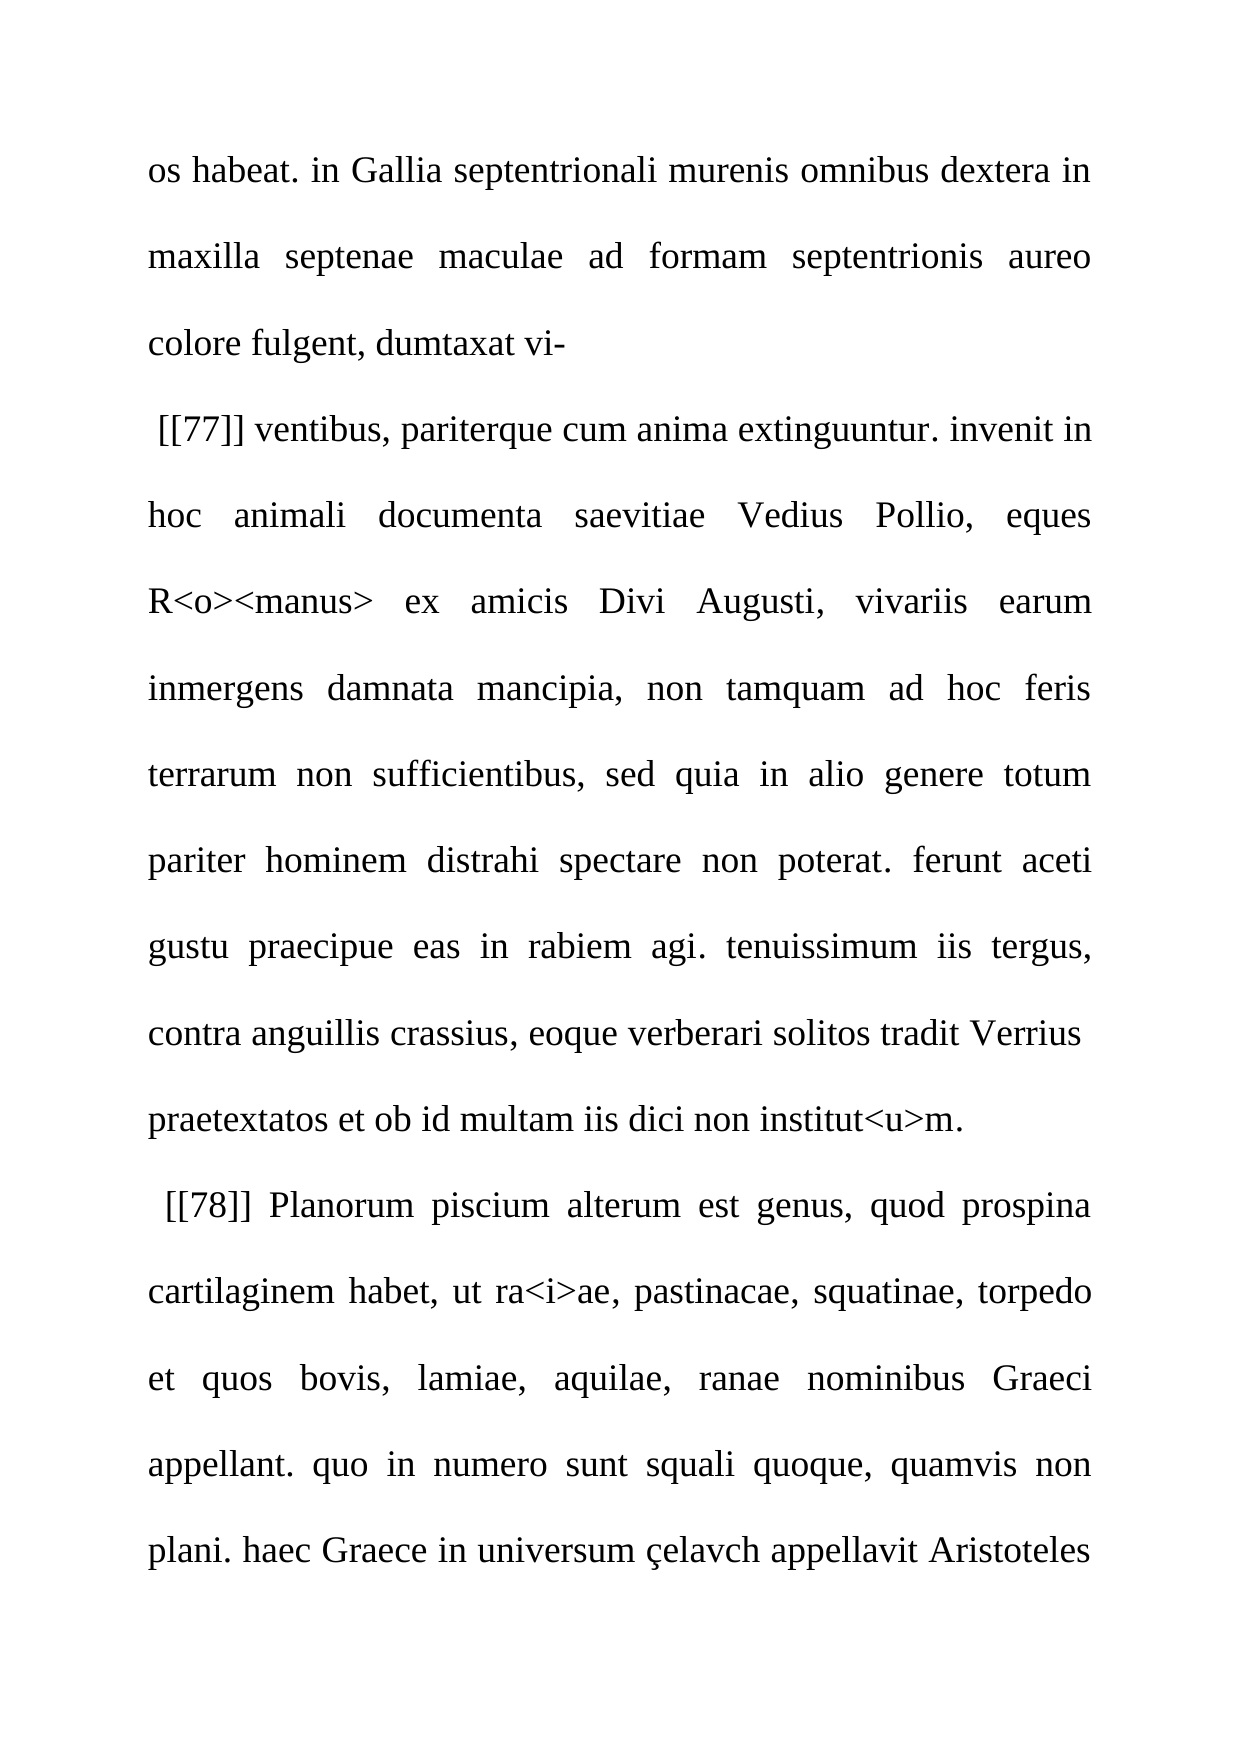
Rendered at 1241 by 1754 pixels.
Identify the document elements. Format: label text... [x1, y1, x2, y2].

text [148, 1183, 1092, 1571]
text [148, 148, 1092, 363]
text [[77]] ventibus, pariterque cum anima extinguuntur. invenit in hoc animali documenta saevitiae Vedius Pollio, eques R<o><manus> ex amicis Divi Augusti, vivariis earum inmergens damnata mancipia, non tamquam ad hoc feris terrarum non sufficientibus, sed quia in alio genere totum pariter hominem distrahi spectare non poterat. ferunt aceti gustu praecipue eas in rabiem agi. tenuissimum iis tergus, contra anguillis crassius, eoque verberari solitos tradit Verrius praetextatos et ob id multam iis dici non institut<u>m. [148, 406, 1092, 1139]
